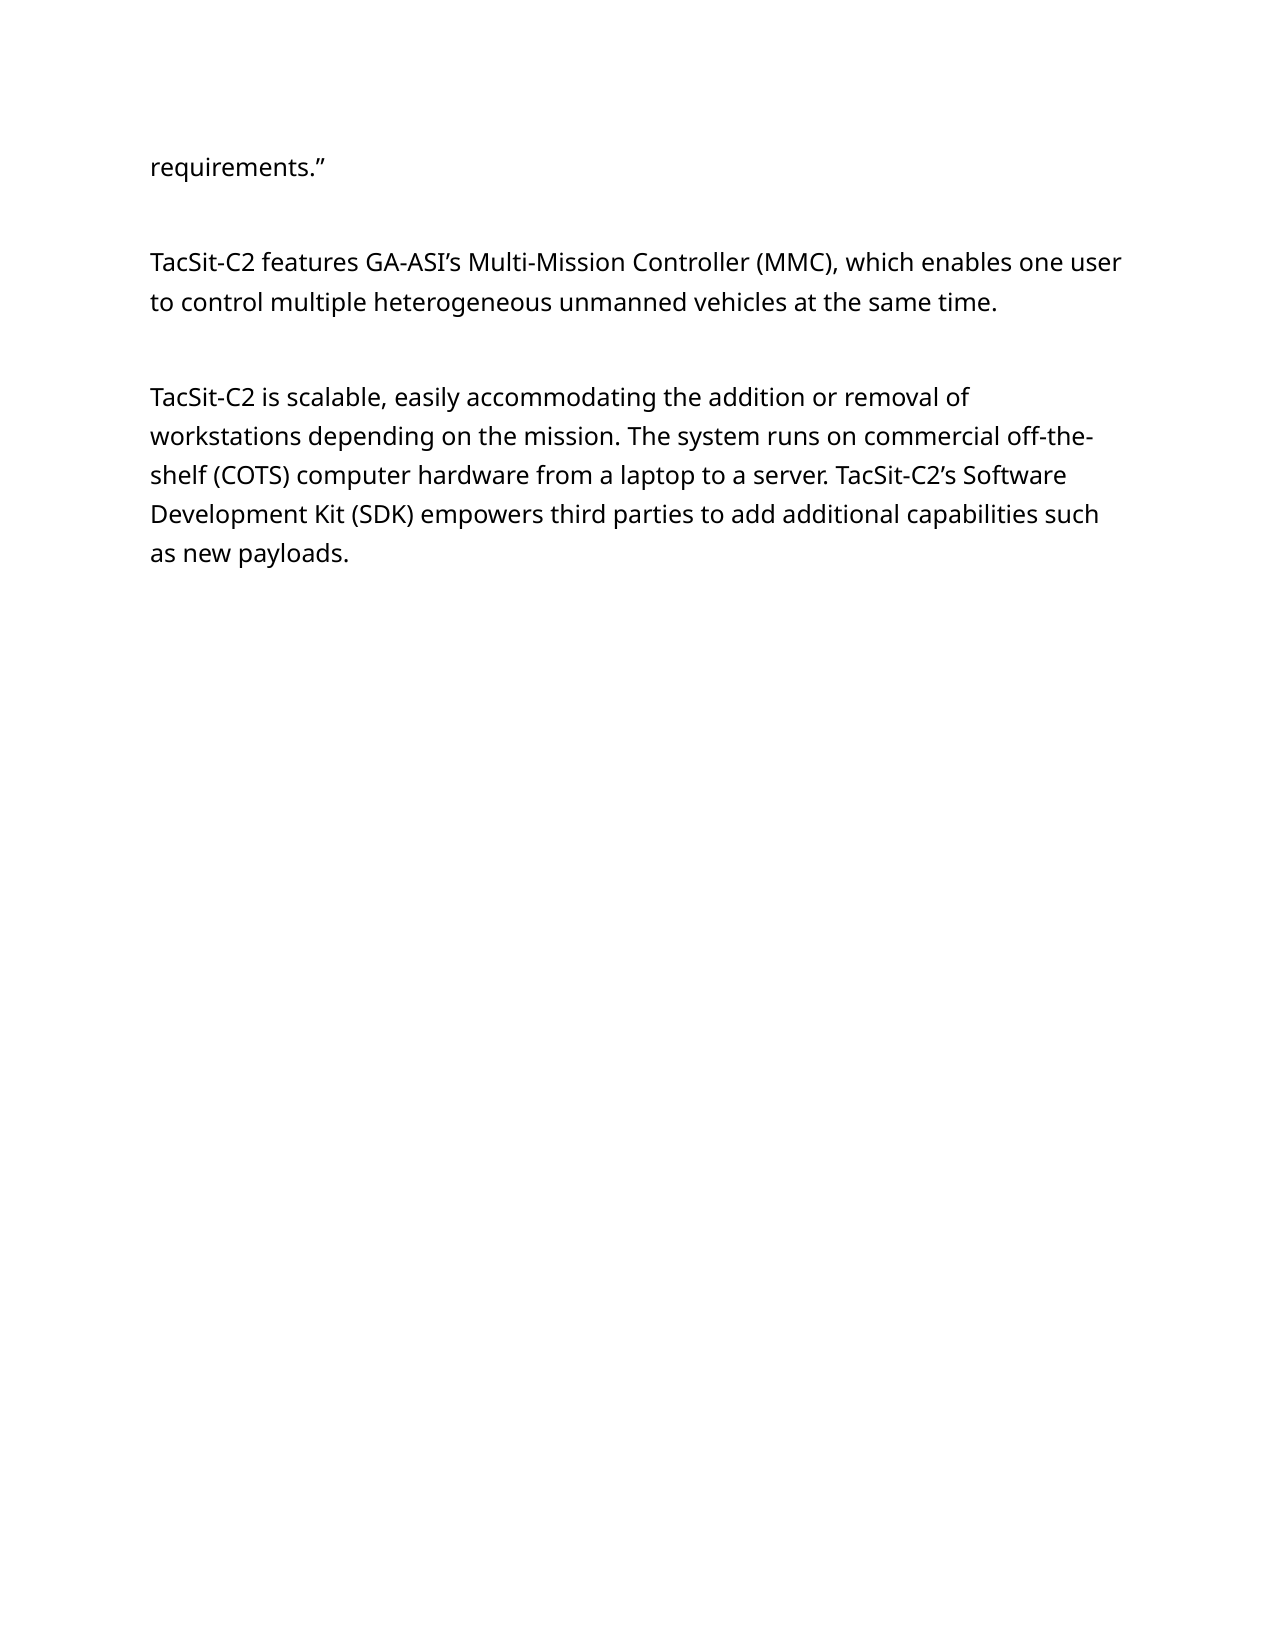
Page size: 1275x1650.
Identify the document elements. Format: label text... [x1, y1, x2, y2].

text TacSit-C2 is scalable, easily accommodating the addition or removal of workstations depending on the mission. The system runs on commercial off-the-shelf (COTS) computer hardware from a laptop to a server. TacSit-C2’s Software Development Kit (SDK) empowers third parties to add additional capabilities such as new payloads. [150, 379, 1125, 609]
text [150, 150, 1125, 223]
text TacSit-C2 features GA-ASI’s Multi-Mission Controller (MMC), which enables one user to control multiple heterogeneous unmanned vehicles at the same time. [150, 245, 1125, 357]
